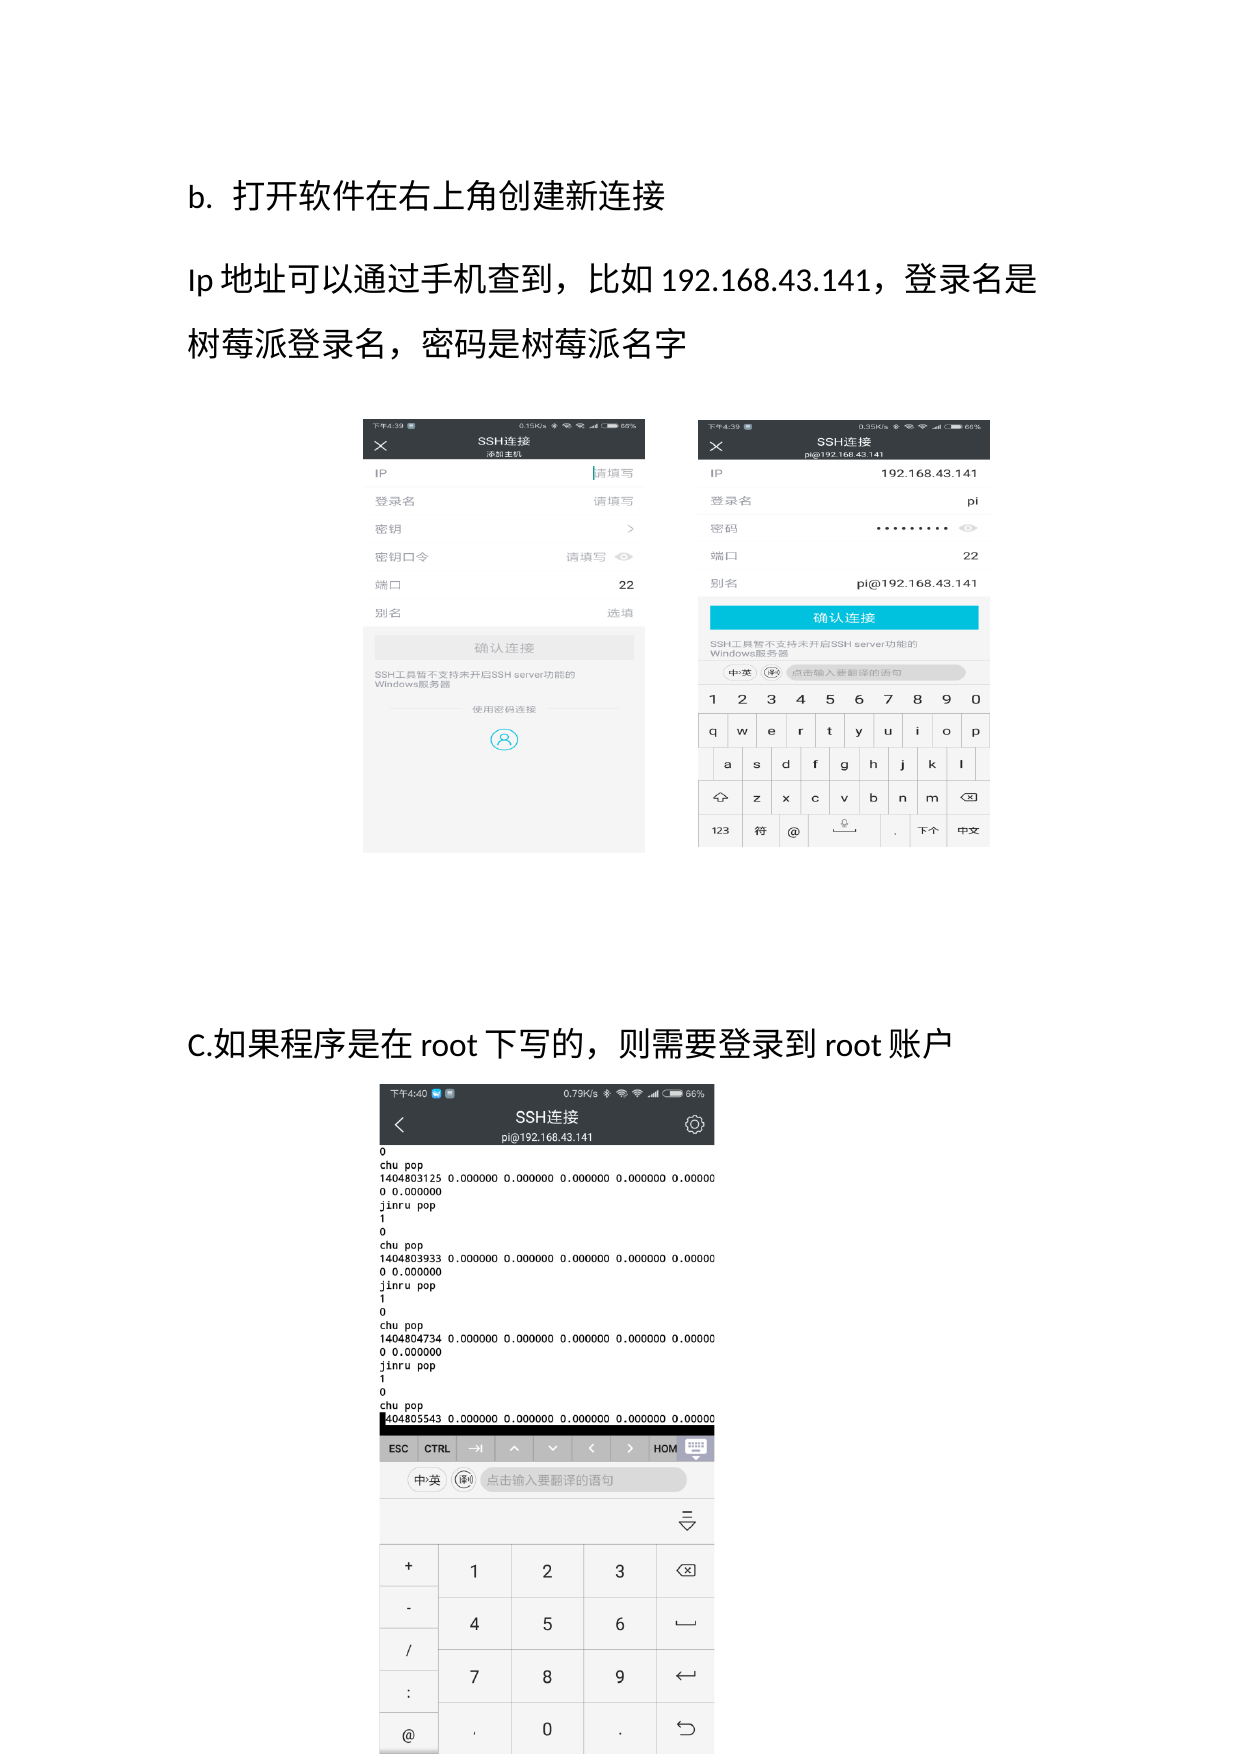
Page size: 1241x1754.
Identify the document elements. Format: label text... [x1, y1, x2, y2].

list Ip地址可以通过手机查到，比如192.168.43.141，登录名是树莓派登录名，密码是树莓派名字 [187, 244, 1053, 374]
picture [363, 419, 645, 853]
picture [379, 1084, 715, 1754]
list 打开软件在右上角创建新连接 [187, 162, 1053, 227]
picture [698, 420, 990, 847]
list C.如果程序是在root下写的，则需要登录到root账户 [187, 1010, 1053, 1075]
